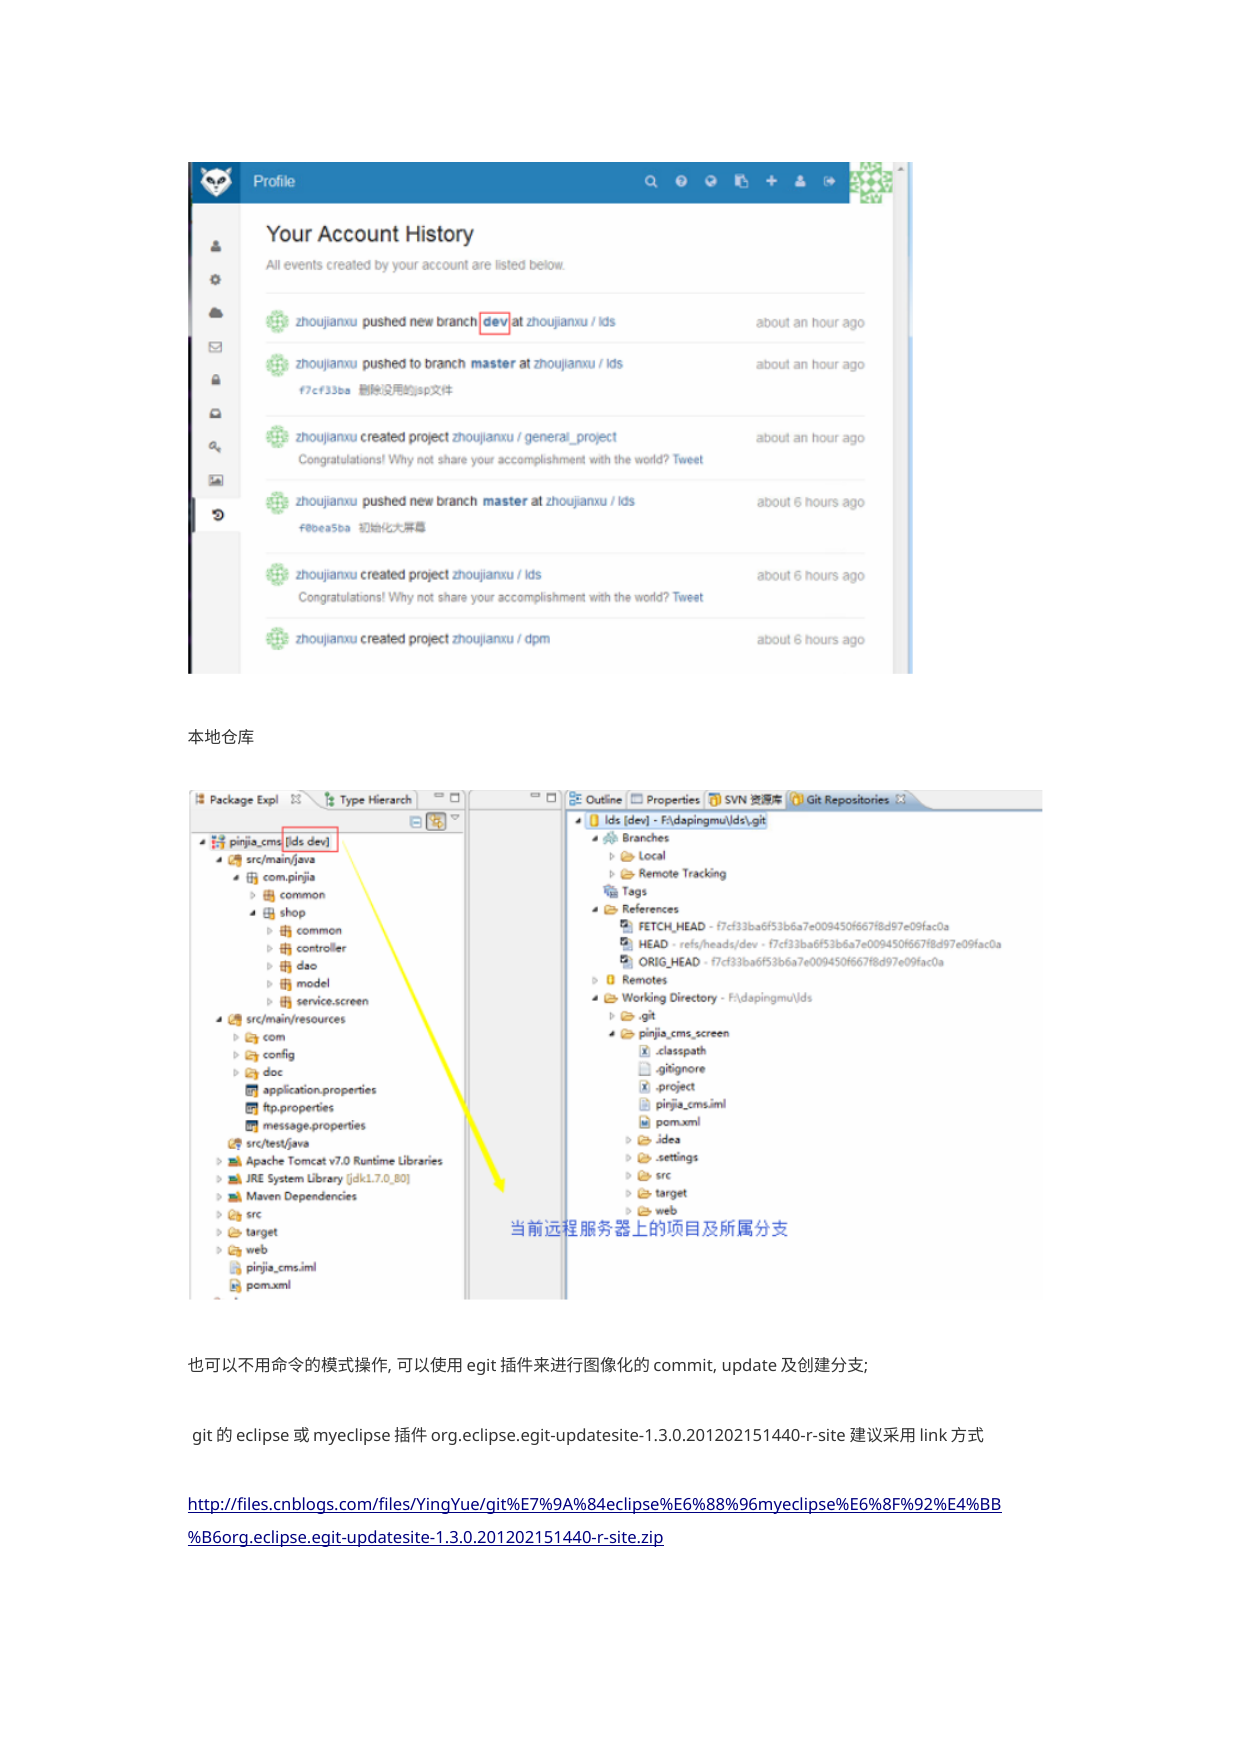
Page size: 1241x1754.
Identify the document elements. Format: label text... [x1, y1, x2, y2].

text 本地仓库 [187, 720, 1053, 752]
text http://files.cnblogs.com/files/YingYue/git%E7%9A%84eclipse%E6%88%96myeclipse%E6%8F%92%E4%BB%B6org.eclipse.egit-updatesite-1.3.0.201202151440-r-site.zip [187, 1488, 1053, 1553]
picture [187, 162, 913, 679]
text git的eclipse或myeclipse插件org.eclipse.egit-updatesite-1.3.0.201202151440-r-site建议采用link方式 [187, 1418, 1053, 1450]
picture [187, 790, 1052, 1308]
text 也可以不用命令的模式操作, 可以使用egit插件来进行图像化的commit, update及创建分支; [187, 1348, 1053, 1380]
